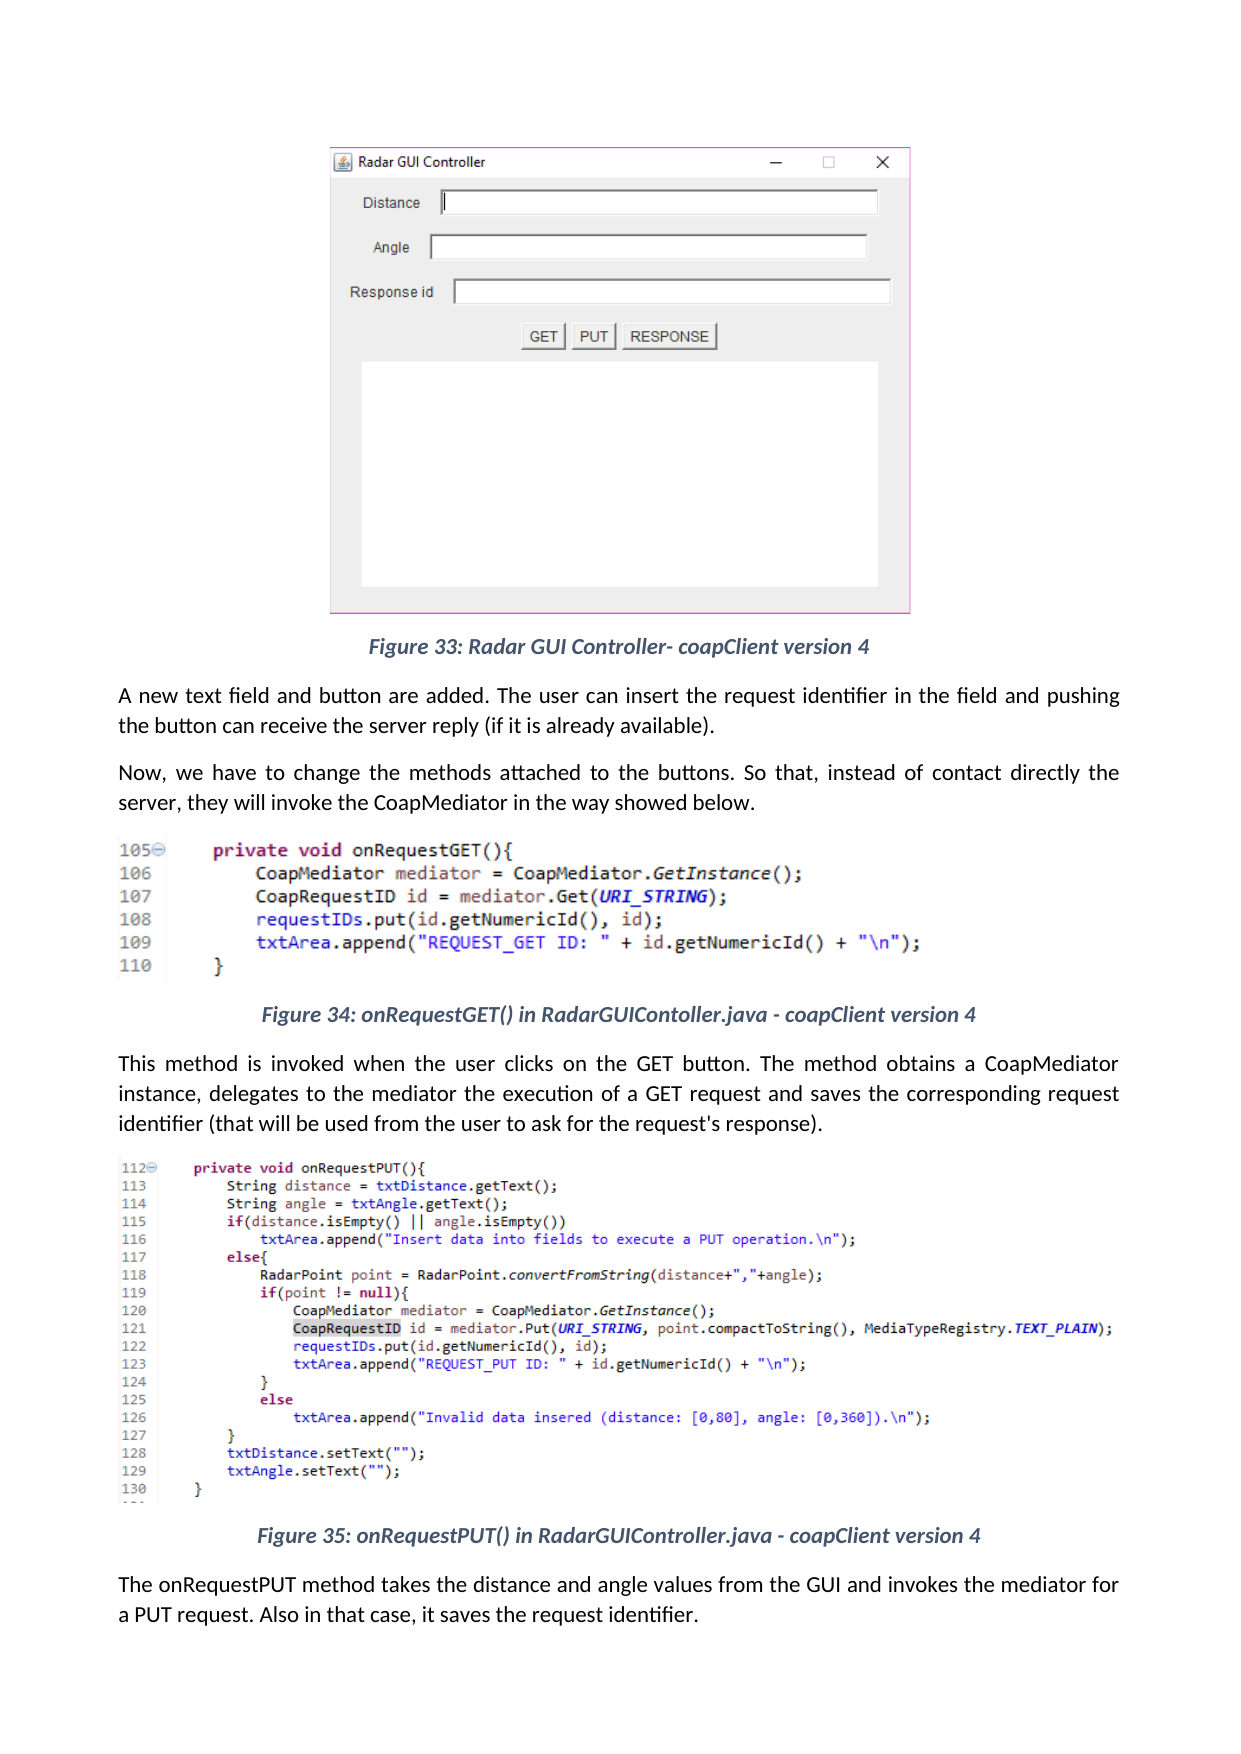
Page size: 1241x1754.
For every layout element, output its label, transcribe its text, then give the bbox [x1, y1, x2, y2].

text Figure 35: onRequestPUT() in RadarGUIController.java - coapClient version 4 [118, 1521, 1122, 1549]
text This method is invoked when the user clicks on the GET button. The method obtains a CoapMediator instance, delegates to the mediator the execution of a GET request and saves the corresponding request identifier (that will be used from the user to ask for the request's response). [118, 1049, 1122, 1137]
text A new text field and button are added. The user can insert the request identifier in the field and pushing the button can receive the server reply (if it is already available). [118, 681, 1122, 739]
picture [118, 1156, 1123, 1503]
text The onRequestPUT method takes the distance and angle values from the GUI and invokes the mediator for a PUT request. Also in that case, it saves the request identifier. [118, 1570, 1122, 1628]
text Figure 33: Radar GUI Controller- coapClient version 4 [118, 632, 1122, 660]
text Now, we have to change the methods attached to the buttons. So that, instead of contact directly the server, they will invoke the CoapMediator in the way showed below. [118, 758, 1122, 816]
picture [118, 835, 1123, 981]
picture [330, 147, 911, 614]
text Figure 34: onRequestGET() in RadarGUIContoller.java - coapClient version 4 [118, 1000, 1122, 1028]
